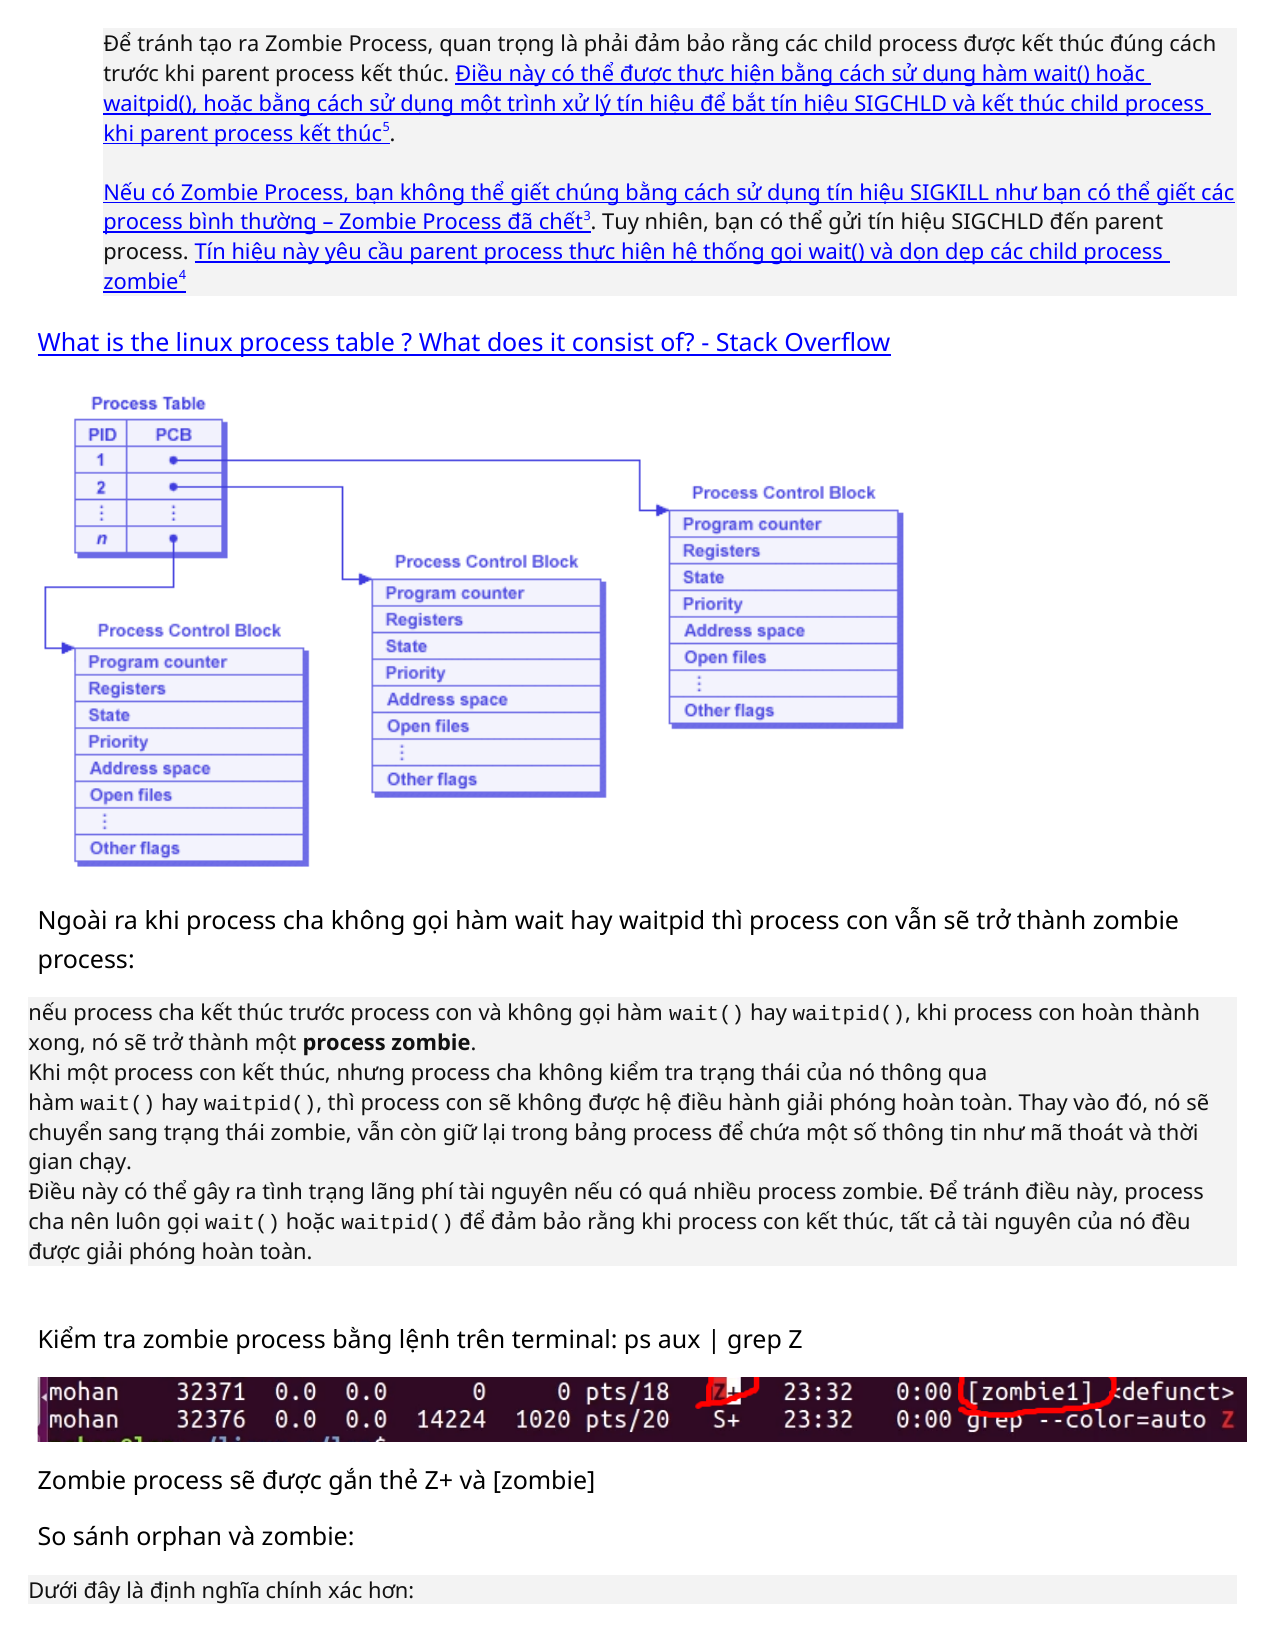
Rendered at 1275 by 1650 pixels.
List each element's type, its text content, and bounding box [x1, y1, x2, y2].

text Nếu có Zombie Process, bạn không thể giết chúng bằng cách sử dụng tín hiệu SIGKILL như bạn có thể giết các process bình thường – Zombie Process đã chết3. Tuy nhiên, bạn có thể gửi tín hiệu SIGCHLD đến parent process. Tín hiệu này yêu cầu parent process thực hiện hệ thống gọi wait() và dọn dẹp các child process zombie4 [103, 176, 1237, 296]
picture [37, 380, 913, 881]
text Ngoài ra khi process cha không gọi hàm wait hay waitpid thì process con vẫn sẽ trở thành zombie process: [37, 902, 1237, 976]
text What is the linux process table ? What does it consist of? - Stack Overflow [37, 325, 1237, 359]
text Khi một process con kết thúc, nhưng process cha không kiểm tra trạng thái của nó thông qua hàm wait() hay waitpid(), thì process con sẽ không được hệ điều hành giải phóng hoàn toàn. Thay vào đó, nó sẽ chuyển sang trạng thái zombie, vẫn còn giữ lại trong bảng process để chứa một số thông tin như mã thoát và thời gian chạy. [28, 1057, 1237, 1176]
text Dưới đây là định nghĩa chính xác hơn: [28, 1575, 1237, 1604]
text So sánh orphan và zombie: [37, 1519, 1237, 1553]
text Điều này có thể gây ra tình trạng lãng phí tài nguyên nếu có quá nhiều process zombie. Để tránh điều này, process cha nên luôn gọi wait() hoặc waitpid() để đảm bảo rằng khi process con kết thúc, tất cả tài nguyên của nó đều được giải phóng hoàn toàn. [28, 1176, 1237, 1266]
text Kiểm tra zombie process bằng lệnh trên terminal: ps aux | grep Z [37, 1321, 1237, 1355]
text Zombie process sẽ được gắn thẻ Z+ và [zombie] [37, 1463, 1237, 1497]
text Để tránh tạo ra Zombie Process, quan trọng là phải đảm bảo rằng các child process được kết thúc đúng cách trước khi parent process kết thúc. Điều này có thể được thực hiện bằng cách sử dụng hàm wait() hoặc waitpid(), hoặc bằng cách sử dụng một trình xử lý tín hiệu để bắt tín hiệu SIGCHLD và kết thúc child process khi parent process kết thúc5. [103, 28, 1237, 147]
picture [37, 1377, 1247, 1442]
text nếu process cha kết thúc trước process con và không gọi hàm wait() hay waitpid(), khi process con hoàn thành xong, nó sẽ trở thành một process zombie. [28, 997, 1237, 1057]
